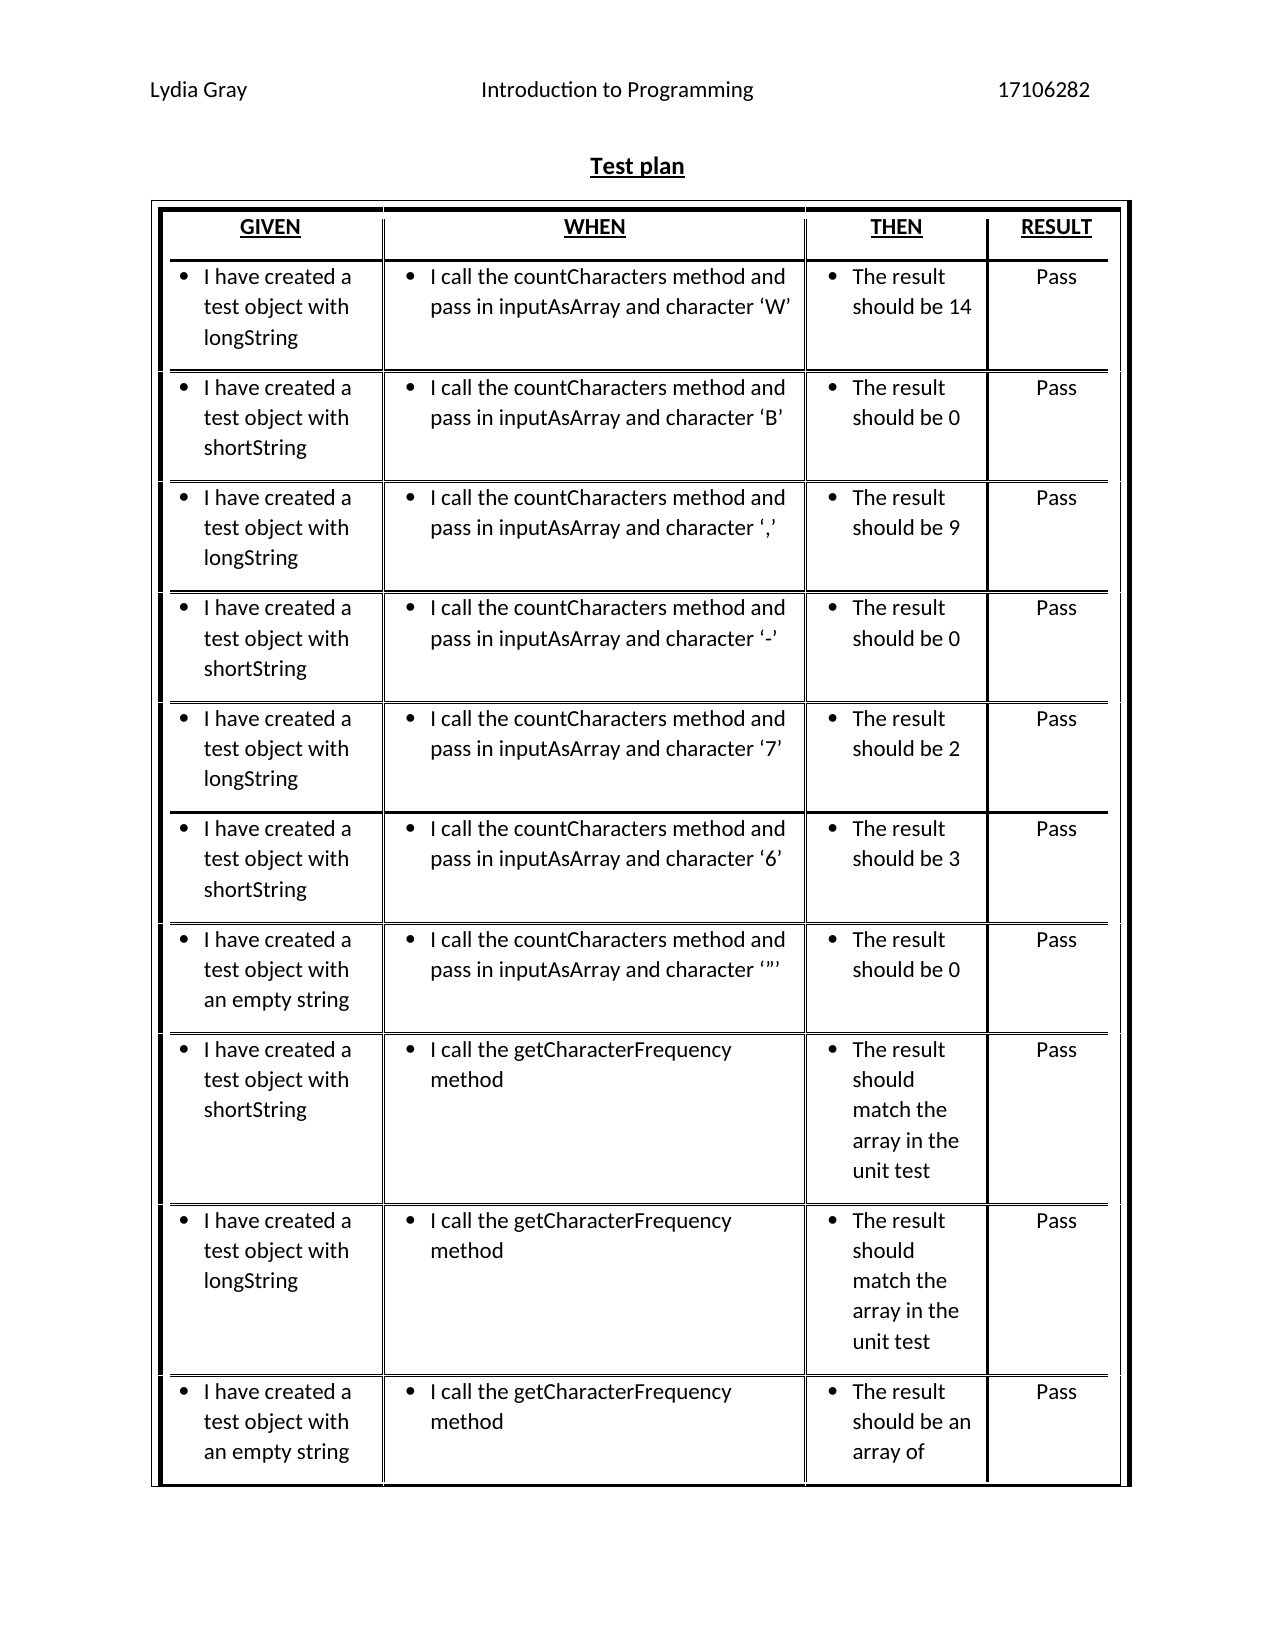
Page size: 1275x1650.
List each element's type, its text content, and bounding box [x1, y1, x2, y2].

table_cell Pass [987, 701, 1126, 811]
table_cell I have created a test object with longString [157, 480, 383, 590]
table_cell I have created a test object with shortString [163, 590, 382, 701]
table_cell The result should be 0 [807, 925, 986, 1032]
table_cell Pass [987, 1203, 1126, 1373]
table_cell I call the getCharacterFrequency method [385, 1206, 804, 1373]
table_cell I call the countCharacters method and pass in inputAsArray and character ‘,’ [385, 483, 804, 590]
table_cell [806, 1377, 987, 1484]
table_header GIVEN [163, 212, 383, 259]
table_cell I have created a test object with longString [163, 259, 382, 369]
table_cell The result should match the array in the unit test [807, 1206, 986, 1373]
table_cell The result should be 0 [807, 594, 986, 701]
table_cell Pass [987, 1032, 1126, 1203]
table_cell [163, 1374, 383, 1484]
table_cell The result should be 3 [807, 814, 986, 921]
table_cell I call the countCharacters method and pass in inputAsArray and character ‘6’ [385, 814, 804, 921]
table_cell The result should be 9 [807, 483, 986, 590]
table_cell I have created a test object with shortString [163, 369, 382, 480]
table_cell I call the countCharacters method and pass in inputAsArray and character ‘”’ [385, 925, 804, 1032]
table_cell Pass [987, 480, 1126, 590]
text Test plan [150, 150, 1125, 181]
table_cell I call the getCharacterFrequency method [385, 1035, 804, 1203]
table_cell I have created a test object with an empty string [163, 921, 382, 1032]
table_cell I call the countCharacters method and pass in inputAsArray and character ‘B’ [385, 373, 804, 480]
table_cell Pass [987, 1374, 1120, 1484]
table_cell I call the countCharacters method and pass in inputAsArray and character ‘7’ [385, 704, 804, 811]
table_cell I have created a test object with longString [157, 1203, 383, 1373]
table_cell I have created a test object with shortString [163, 811, 382, 921]
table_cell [384, 1377, 806, 1484]
table_cell The result should match the array in the unit test [807, 1035, 986, 1203]
table_header RESULT [987, 201, 1126, 259]
table_cell I call the countCharacters method and pass in inputAsArray and character ‘W’ [385, 262, 804, 369]
table_header WHEN [384, 208, 806, 259]
table_cell The result should be 2 [807, 704, 986, 811]
table_cell I have created a test object with longString [157, 701, 383, 811]
table_cell Pass [989, 590, 1120, 701]
table_cell Pass [989, 921, 1120, 1032]
table_cell Pass [989, 369, 1120, 480]
table_cell Pass [989, 259, 1120, 369]
table_cell I have created a test object with shortString [157, 1032, 383, 1203]
table_header THEN [806, 212, 987, 259]
table_cell The result should be 14 [807, 262, 986, 369]
table_cell Pass [989, 811, 1120, 921]
table_cell The result should be 0 [807, 373, 986, 480]
table_cell I call the countCharacters method and pass in inputAsArray and character ‘-’ [385, 594, 804, 701]
